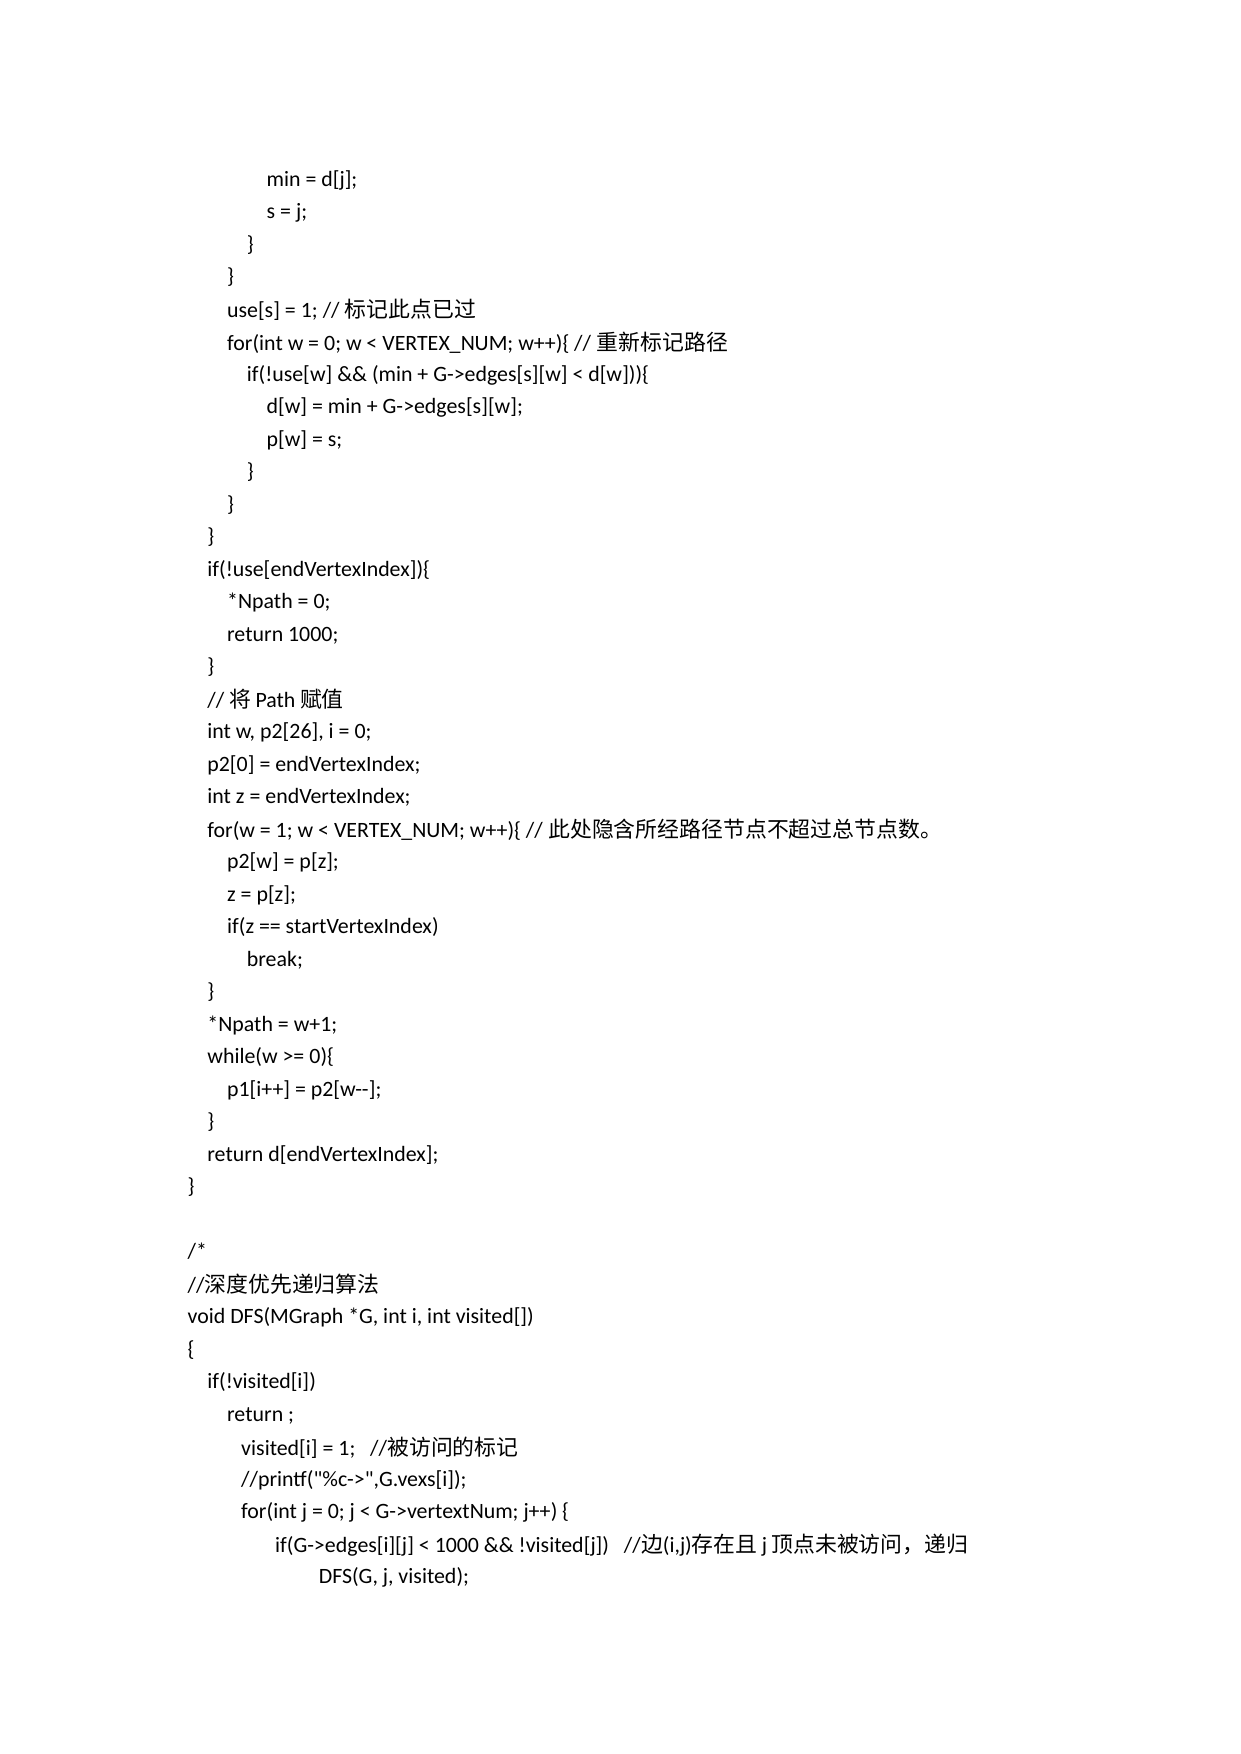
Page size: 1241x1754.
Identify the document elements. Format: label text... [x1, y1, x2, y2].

text DFS(G, j, visited); [187, 1559, 1053, 1592]
text min = d[j]; [187, 162, 1053, 194]
text if(G->edges[i][j] < 1000 && !visited[j]) //边(i,j)存在且j顶点未被访问，递归 [187, 1527, 1053, 1559]
text if(!use[w] && (min + G->edges[s][w] < d[w])){ [187, 357, 1053, 389]
text if(!visited[i]) [187, 1364, 1053, 1397]
text } [187, 454, 1053, 487]
text } [187, 487, 1053, 519]
text if(!use[endVertexIndex]){ [187, 552, 1053, 584]
text for(int j = 0; j < G->vertextNum; j++) { [187, 1494, 1053, 1527]
text p2[0] = endVertexIndex; [187, 747, 1053, 779]
text { [187, 1332, 1053, 1364]
text // 将Path赋值 [187, 682, 1053, 714]
text //深度优先递归算法 [187, 1267, 1053, 1299]
text int z = endVertexIndex; [187, 779, 1053, 812]
text } [187, 1104, 1053, 1137]
text s = j; [187, 194, 1053, 227]
text break; [187, 942, 1053, 974]
text } [187, 259, 1053, 292]
text z = p[z]; [187, 877, 1053, 909]
text p1[i++] = p2[w--]; [187, 1072, 1053, 1104]
text *Npath = 0; [187, 584, 1053, 617]
text d[w] = min + G->edges[s][w]; [187, 389, 1053, 422]
text for(w = 1; w < VERTEX_NUM; w++){ // 此处隐含所经路径节点不超过总节点数。 [187, 812, 1053, 844]
text void DFS(MGraph *G, int i, int visited[]) [187, 1299, 1053, 1332]
text use[s] = 1; // 标记此点已过 [187, 292, 1053, 324]
text p2[w] = p[z]; [187, 844, 1053, 877]
text /* [187, 1234, 1053, 1267]
text } [187, 1169, 1053, 1202]
text visited[i] = 1; //被访问的标记 [187, 1429, 1053, 1462]
text p[w] = s; [187, 422, 1053, 454]
text for(int w = 0; w < VERTEX_NUM; w++){ // 重新标记路径 [187, 324, 1053, 357]
text } [187, 649, 1053, 682]
text } [187, 227, 1053, 259]
text int w, p2[26], i = 0; [187, 714, 1053, 747]
text } [187, 974, 1053, 1007]
text return 1000; [187, 617, 1053, 649]
text //printf("%c->",G.vexs[i]); [187, 1462, 1053, 1494]
text if(z == startVertexIndex) [187, 909, 1053, 942]
text return d[endVertexIndex]; [187, 1137, 1053, 1169]
text *Npath = w+1; [187, 1007, 1053, 1039]
text while(w >= 0){ [187, 1039, 1053, 1072]
text } [187, 519, 1053, 552]
text return ; [187, 1397, 1053, 1429]
